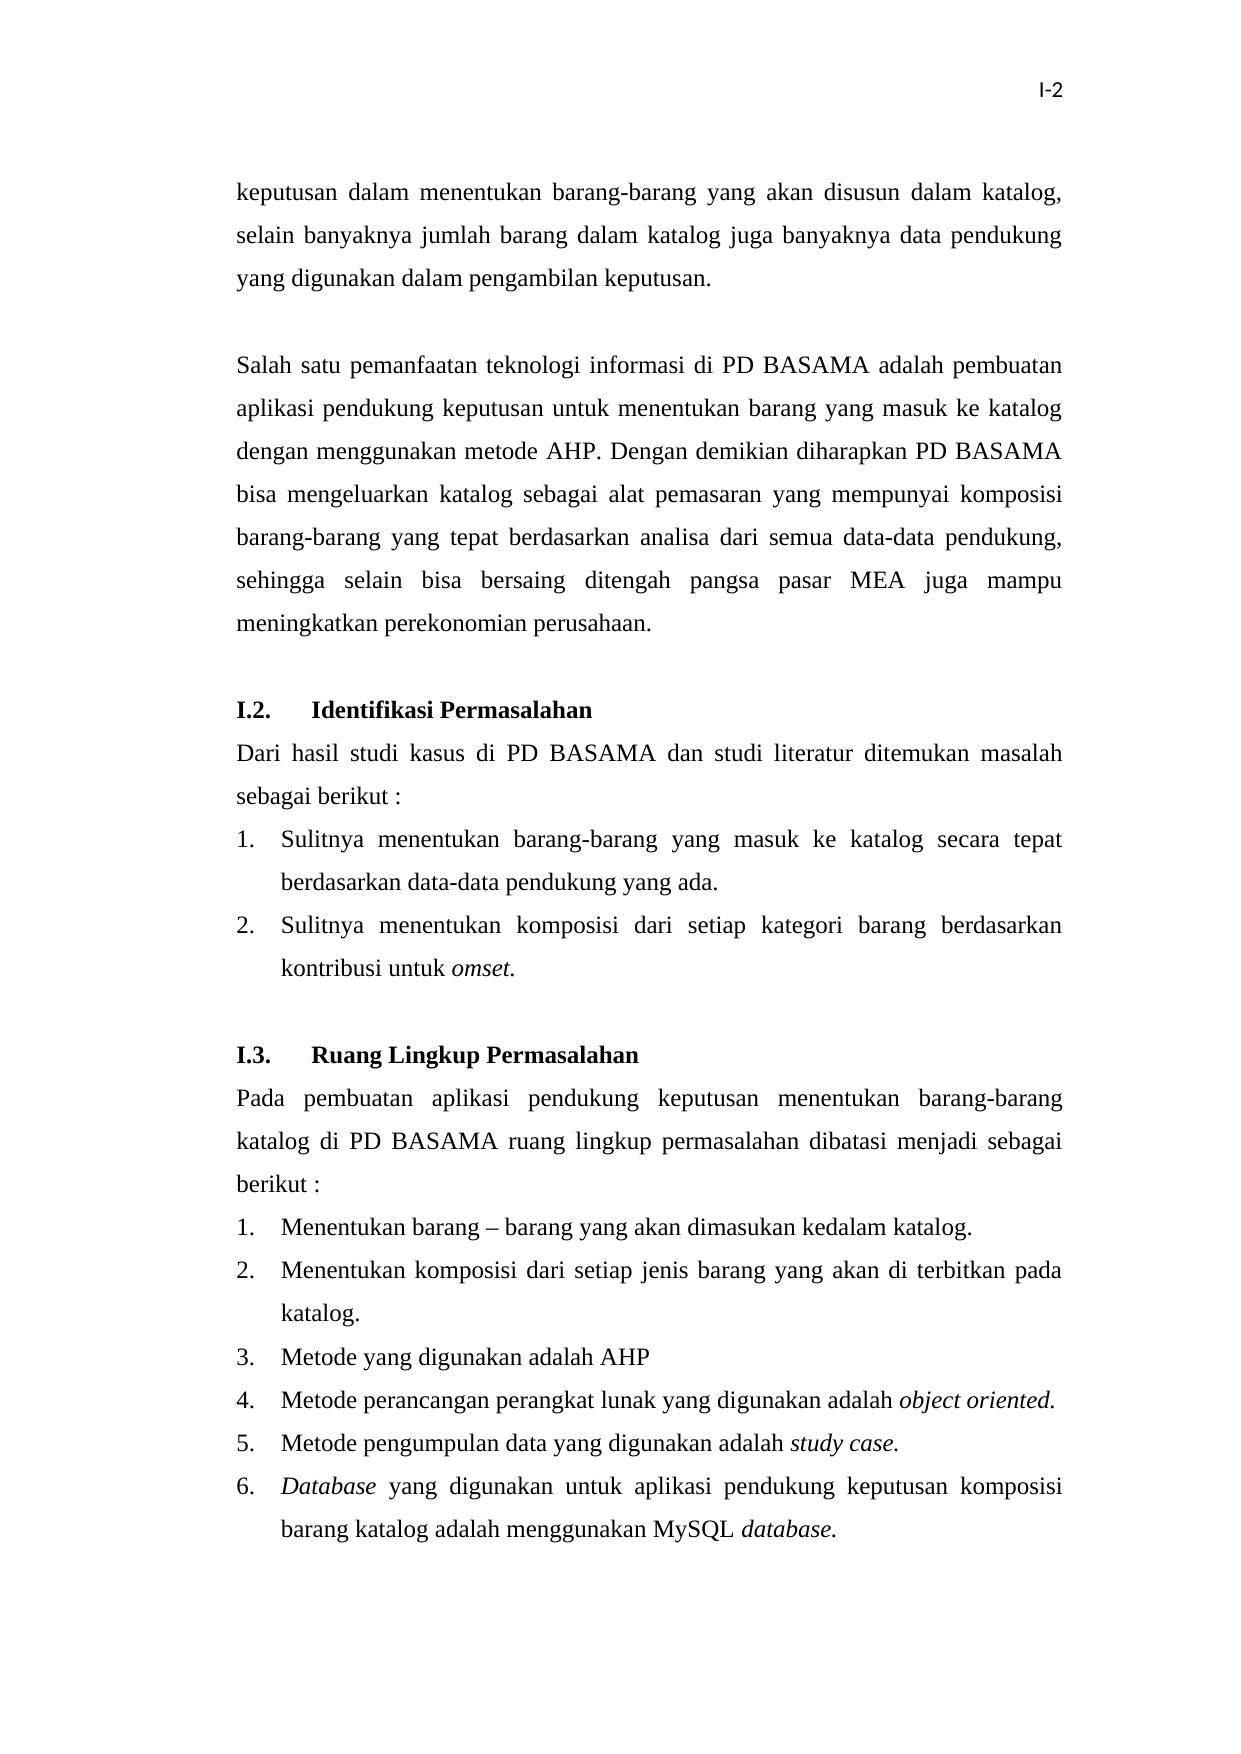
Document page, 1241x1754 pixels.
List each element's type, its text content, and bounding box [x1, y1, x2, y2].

list Pada pembuatan aplikasi pendukung keputusan menentukan barang-barang katalog di PD BASAMA ruang lingkup permasalahan dibatasi menjadi sebagai berikut : [236, 1083, 1063, 1198]
list Metode perancangan perangkat lunak yang digunakan adalah object oriented. [236, 1385, 1063, 1413]
list Dari hasil studi kasus di PD BASAMA dan studi literatur ditemukan masalah sebagai berikut : [236, 738, 1063, 810]
list Menentukan komposisi dari setiap jenis barang yang akan di terbitkan pada katalog. [236, 1255, 1063, 1327]
list Metode yang digunakan adalah AHP [236, 1342, 1063, 1370]
list Identifikasi Permasalahan [236, 695, 1063, 723]
list Menentukan barang – barang yang akan dimasukan kedalam katalog. [236, 1212, 1063, 1241]
list Salah satu pemanfaatan teknologi informasi di PD BASAMA adalah pembuatan aplikasi pendukung keputusan untuk menentukan barang yang masuk ke katalog dengan menggunakan metode AHP. Dengan demikian diharapkan PD BASAMA bisa mengeluarkan katalog sebagai alat pemasaran yang mempunyai komposisi barang-barang yang tepat berdasarkan analisa dari semua data-data pendukung, sehingga selain bisa bersaing ditengah pangsa pasar MEA juga mampu meningkatkan perekonomian perusahaan. [236, 350, 1063, 637]
list Metode pengumpulan data yang digunakan adalah study case. [236, 1428, 1063, 1457]
list Database yang digunakan untuk aplikasi pendukung keputusan komposisi barang katalog adalah menggunakan MySQL database. [236, 1471, 1063, 1543]
list Sulitnya menentukan komposisi dari setiap kategori barang berdasarkan kontribusi untuk omset. [236, 910, 1063, 982]
list Sulitnya menentukan barang-barang yang masuk ke katalog secara tepat berdasarkan data-data pendukung yang ada. [236, 824, 1063, 896]
list Ruang Lingkup Permasalahan [236, 1040, 1063, 1068]
